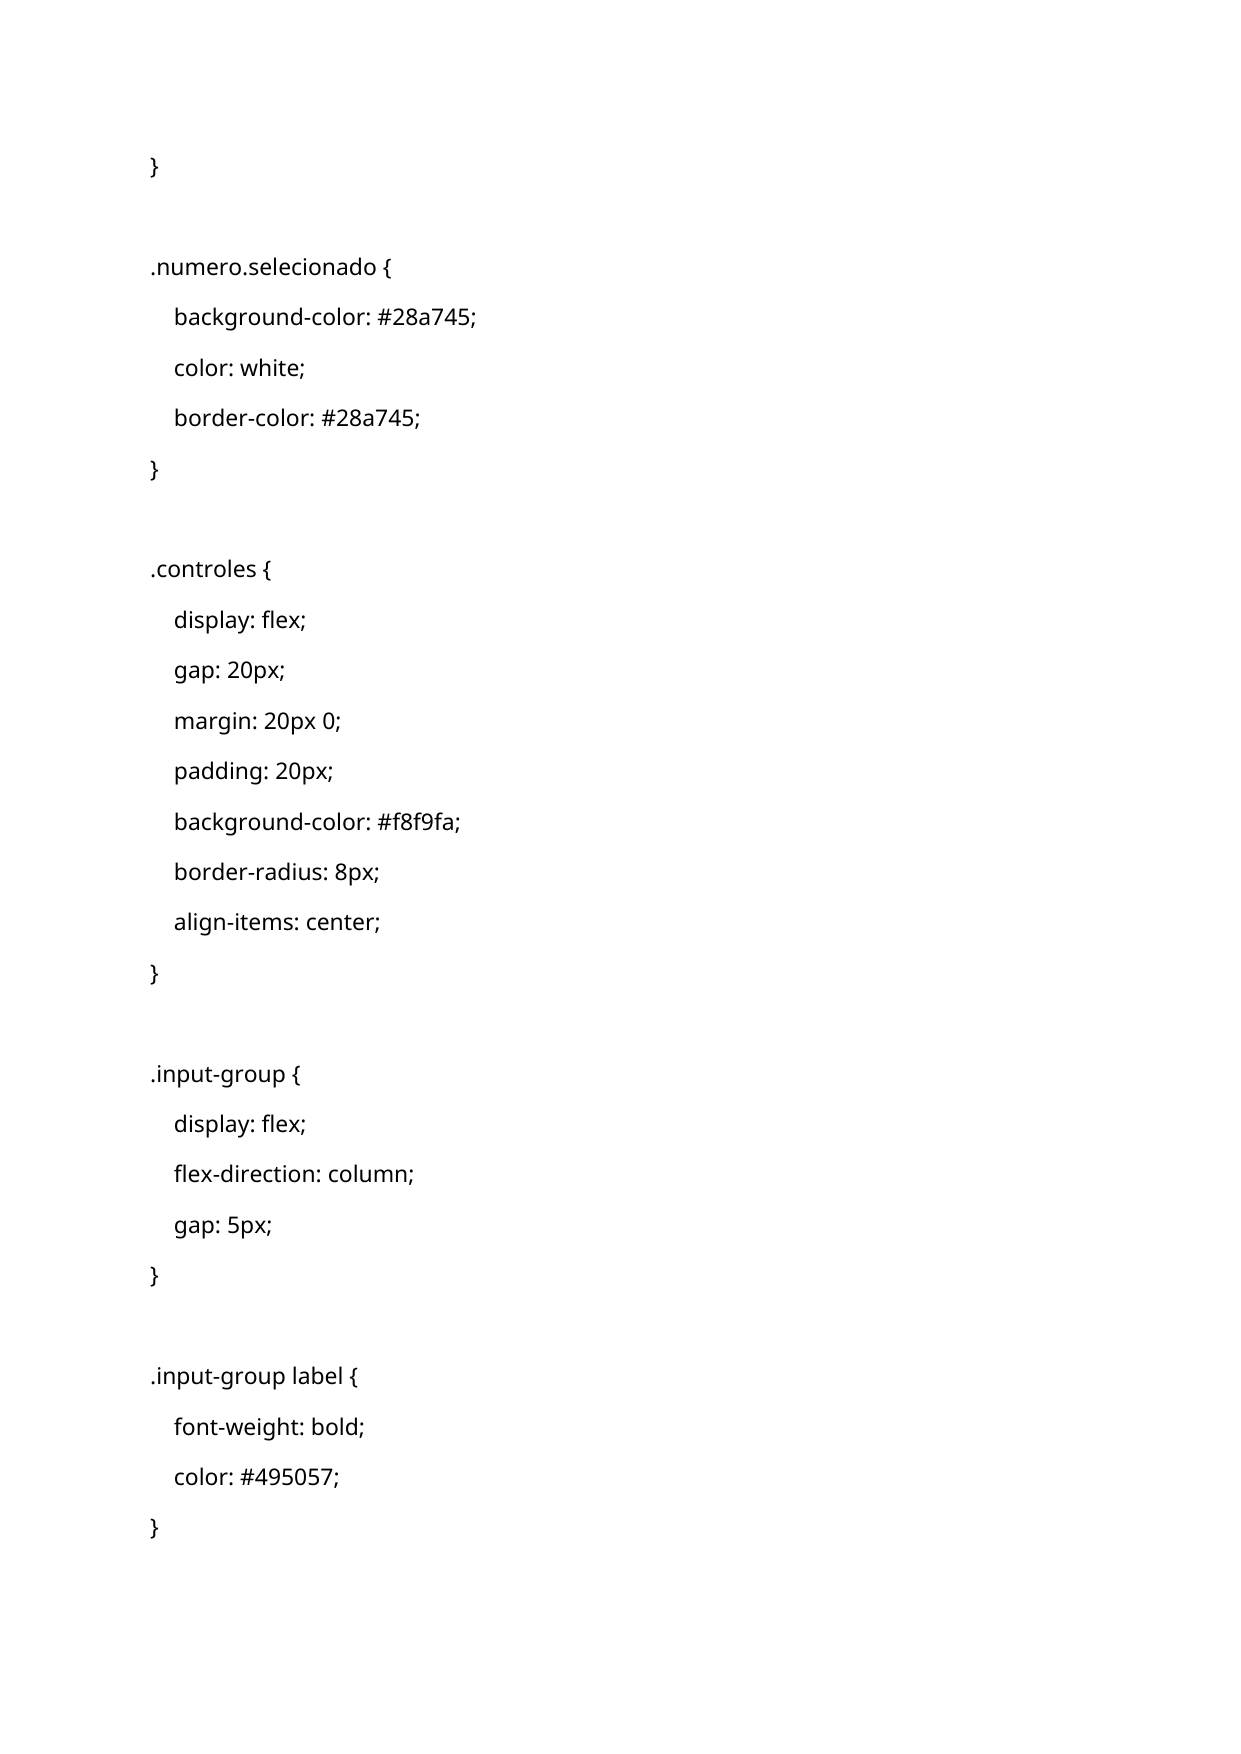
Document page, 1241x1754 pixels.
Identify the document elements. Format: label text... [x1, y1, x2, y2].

text padding: 20px; [150, 755, 1090, 786]
text .numero.selecionado { [150, 251, 1090, 282]
text background-color: #f8f9fa; [150, 805, 1090, 837]
text .input-group label { [150, 1360, 1090, 1391]
text .controles { [150, 553, 1090, 584]
text margin: 20px 0; [150, 704, 1090, 736]
text } [150, 1259, 1090, 1290]
text display: flex; [150, 604, 1090, 635]
text color: white; [150, 352, 1090, 383]
text align-items: center; [150, 906, 1090, 937]
text border-radius: 8px; [150, 856, 1090, 887]
text } [150, 957, 1090, 988]
text gap: 5px; [150, 1209, 1090, 1240]
text font-weight: bold; [150, 1410, 1090, 1442]
text gap: 20px; [150, 654, 1090, 685]
text color: #495057; [150, 1461, 1090, 1492]
text } [150, 1511, 1090, 1542]
text .input-group { [150, 1057, 1090, 1089]
text display: flex; [150, 1108, 1090, 1139]
text } [150, 150, 1090, 181]
text flex-direction: column; [150, 1158, 1090, 1189]
text } [150, 452, 1090, 484]
text border-color: #28a745; [150, 402, 1090, 433]
text background-color: #28a745; [150, 301, 1090, 332]
